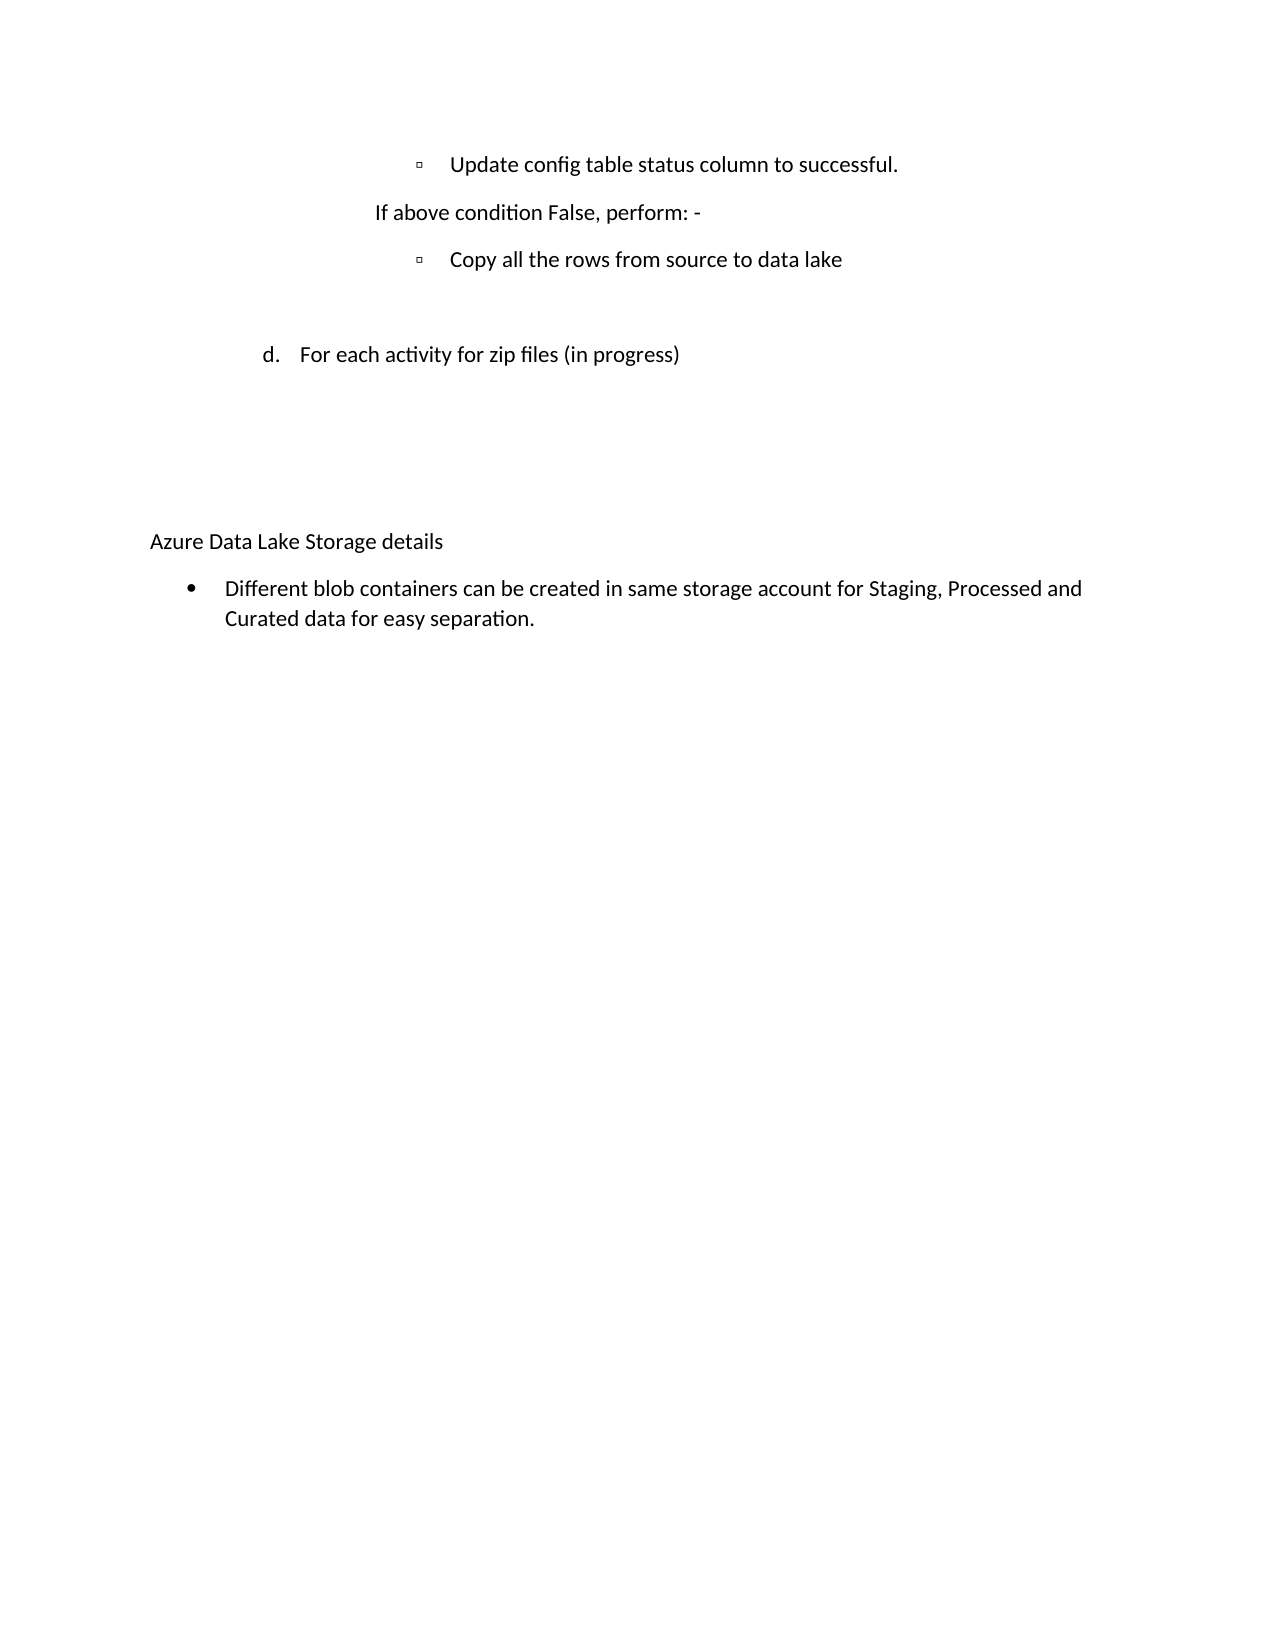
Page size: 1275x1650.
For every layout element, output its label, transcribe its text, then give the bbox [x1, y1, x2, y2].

list For each activity for zip files (in progress) [262, 340, 1125, 368]
text Azure Data Lake Storage details [150, 527, 1125, 556]
list Update config table status column to successful. [412, 150, 1125, 179]
text If above condition False, perform: - [375, 198, 1125, 226]
list Different blob containers can be created in same storage account for Staging, Processed and Curated data for easy separation. [187, 574, 1125, 633]
list Copy all the rows from source to data lake [412, 245, 1125, 274]
